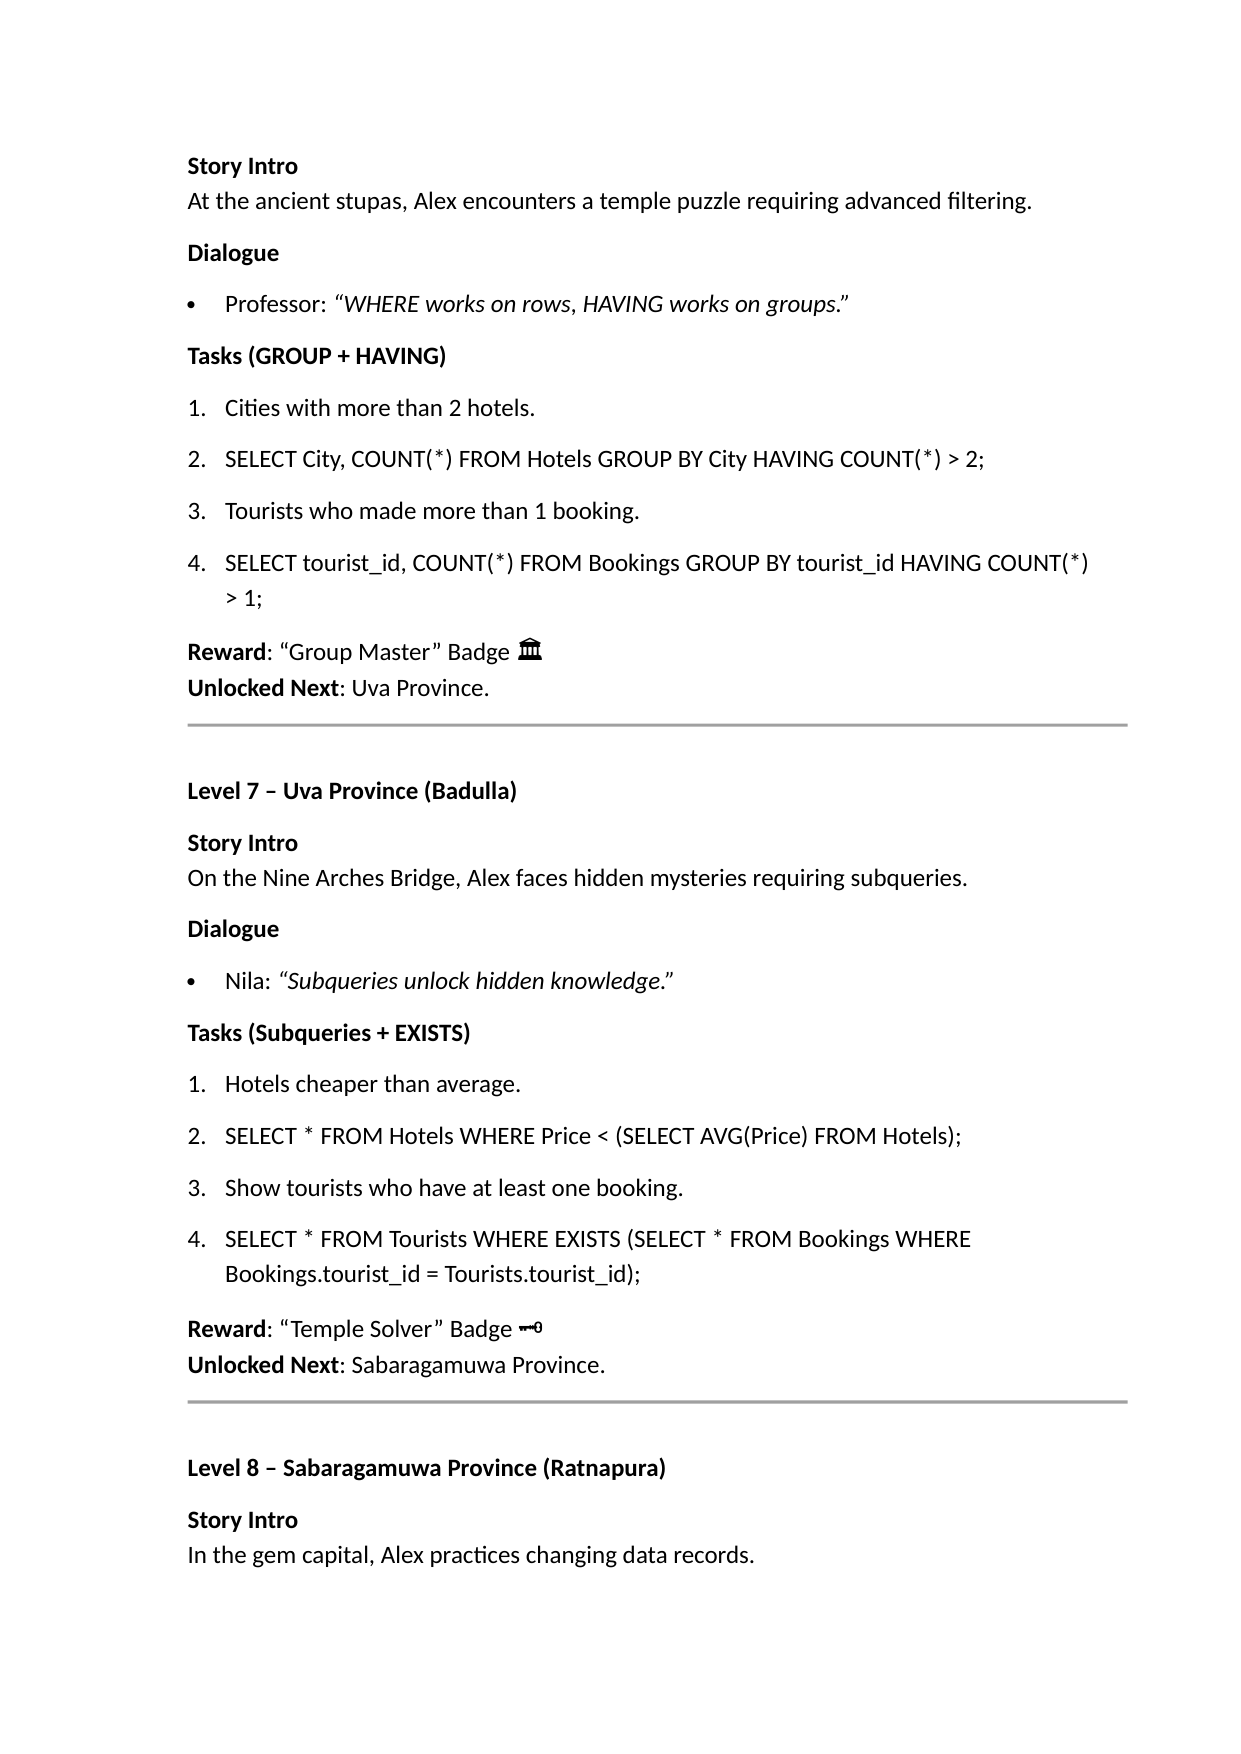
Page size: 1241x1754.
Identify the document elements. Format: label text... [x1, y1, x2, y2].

text Reward: “Group Master” Badge 🏛️ Unlocked Next: Uva Province. [187, 633, 1090, 702]
list Professor: “WHERE works on rows, HAVING works on groups.” [187, 288, 1090, 319]
text Reward: “Temple Solver” Badge 🗝️ Unlocked Next: Sabaragamuwa Province. [187, 1310, 1090, 1379]
text Story Intro In the gem capital, Alex practices changing data records. [187, 1504, 1090, 1569]
list Show tourists who have at least one booking. [187, 1172, 1090, 1202]
text Tasks (Subqueries + EXISTS) [187, 1017, 1090, 1047]
text Level 8 – Sabaragamuwa Province (Ratnapura) [187, 1452, 1090, 1483]
list Tourists who made more than 1 booking. [187, 495, 1090, 526]
list Hotels cheaper than average. [187, 1068, 1090, 1099]
text Story Intro On the Nine Arches Bridge, Alex faces hidden mysteries requiring subqueries. [187, 827, 1090, 892]
list SELECT * FROM Hotels WHERE Price < (SELECT AVG(Price) FROM Hotels); [187, 1120, 1090, 1151]
text Dialogue [187, 913, 1090, 944]
list SELECT tourist_id, COUNT(*) FROM Bookings GROUP BY tourist_id HAVING COUNT(*) > 1; [187, 547, 1090, 612]
text Level 7 – Uva Province (Badulla) [187, 775, 1090, 806]
text Story Intro At the ancient stupas, Alex encounters a temple puzzle requiring advanced filtering. [187, 150, 1090, 216]
list SELECT City, COUNT(*) FROM Hotels GROUP BY City HAVING COUNT(*) > 2; [187, 443, 1090, 474]
list Cities with more than 2 hotels. [187, 392, 1090, 422]
list SELECT * FROM Tourists WHERE EXISTS (SELECT * FROM Bookings WHERE Bookings.tourist_id = Tourists.tourist_id); [187, 1223, 1090, 1289]
text Dialogue [187, 237, 1090, 267]
list Nila: “Subqueries unlock hidden knowledge.” [187, 965, 1090, 996]
text Tasks (GROUP + HAVING) [187, 340, 1090, 371]
